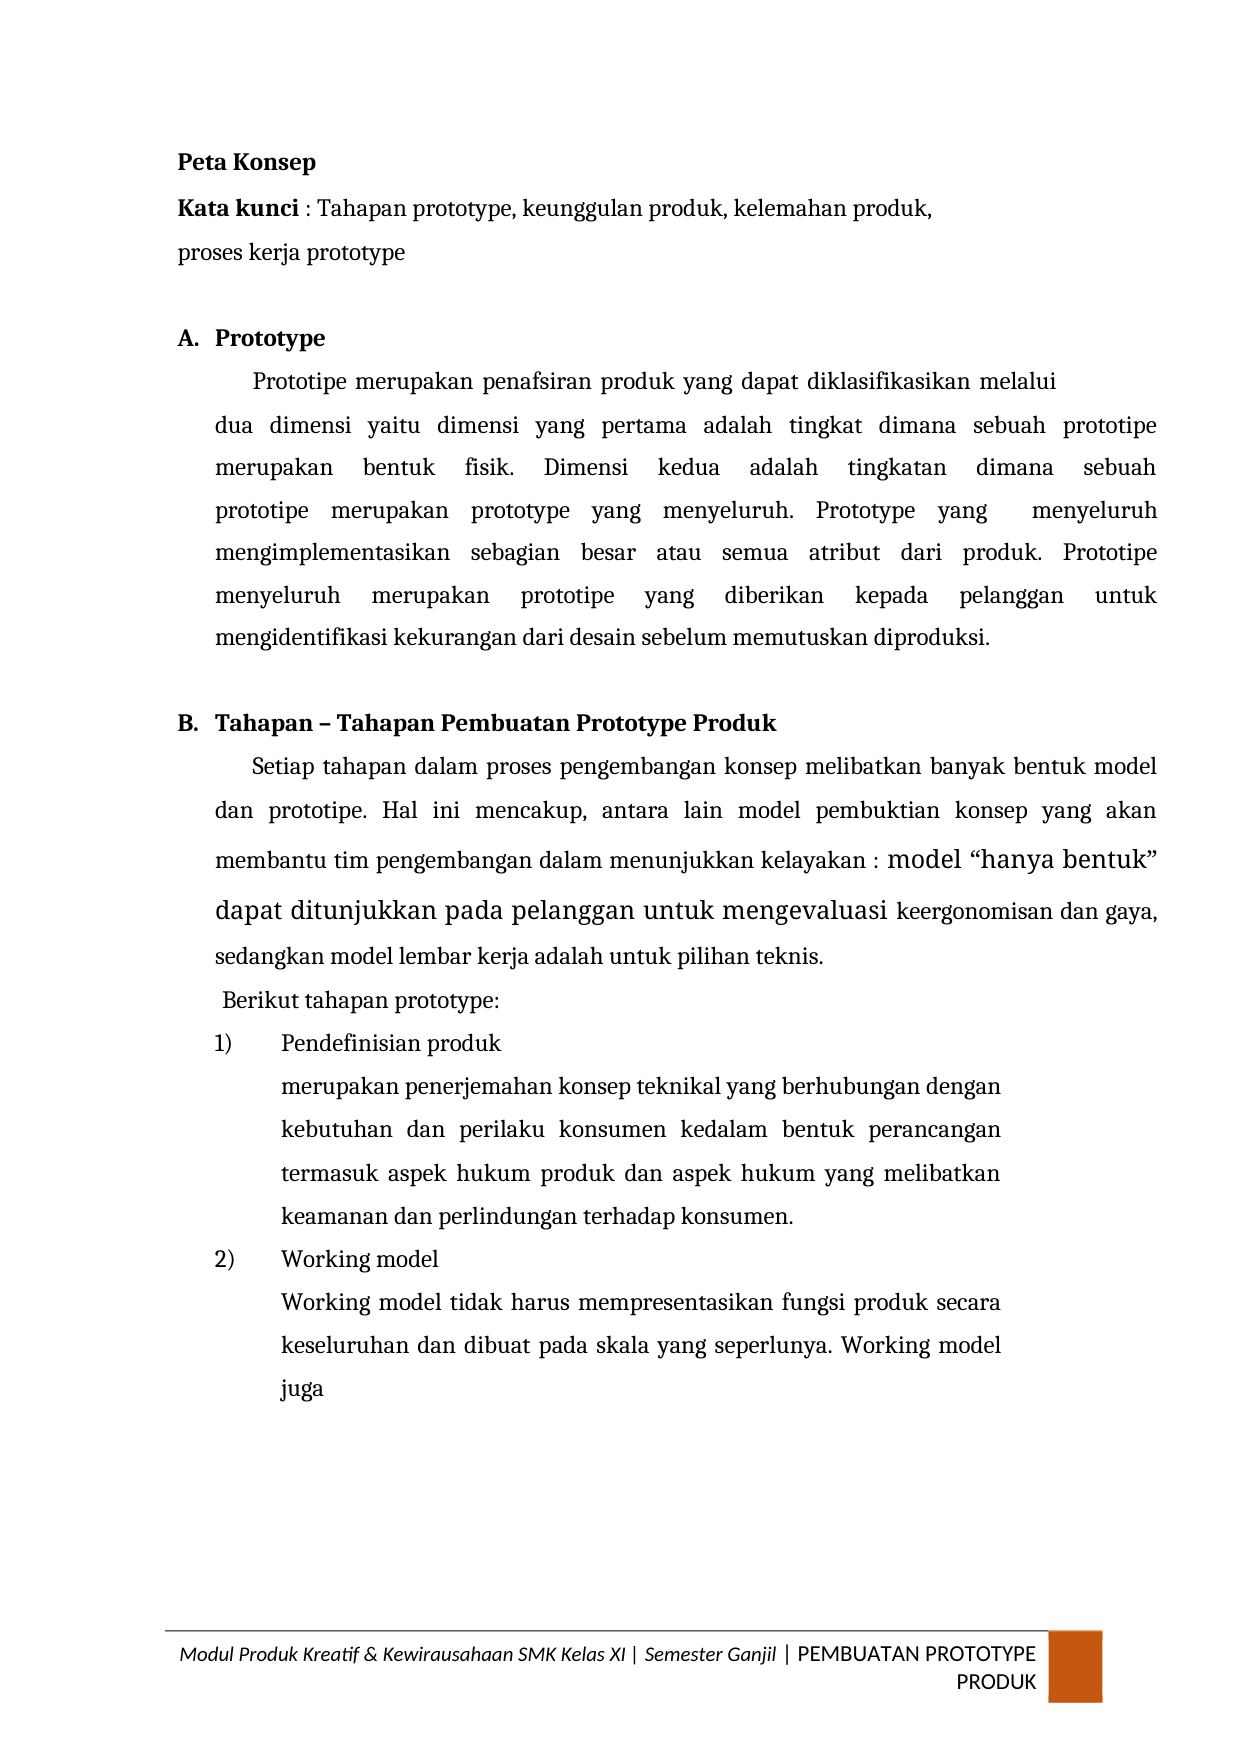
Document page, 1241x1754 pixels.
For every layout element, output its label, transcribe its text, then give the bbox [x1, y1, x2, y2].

subtitle Tahapan – Tahapan Pembuatan Prototype Produk [177, 709, 1151, 738]
text Setiap tahapan dalam proses pengembangan konsep melibatkan banyak bentuk model dan prototipe. Hal ini mencakup, antara lain model pembuktian konsep yang akan membantu tim pengembangan dalam menunjukkan kelayakan : model “hanya bentuk” dapat ditunjukkan pada pelanggan untuk mengevaluasi keergonomisan dan gaya, sedangkan model lembar kerja adalah untuk pilihan teknis. [215, 752, 1158, 970]
list Pendefinisian produk [214, 1029, 1151, 1057]
subtitle Peta Konsep [177, 148, 1151, 177]
subtitle Prototype [177, 324, 1151, 352]
text merupakan penerjemahan konsep teknikal yang berhubungan dengan kebutuhan dan perilaku konsumen kedalam bentuk perancangan termasuk aspek hukum produk dan aspek hukum yang melibatkan keamanan dan perlindungan terhadap konsumen. [281, 1072, 1002, 1230]
text Working model tidak harus mempresentasikan fungsi produk secara keseluruhan dan dibuat pada skala yang seperlunya. Working model juga [281, 1288, 1002, 1403]
text Berikut tahapan prototype: [222, 985, 1151, 1014]
text Prototipe merupakan penafsiran produk yang dapat diklasifikasikan melalui [215, 367, 1151, 396]
text Kata kunci : Tahapan prototype, keunggulan produk, kelemahan produk, proses kerja prototype [177, 194, 1000, 266]
text dua dimensi yaitu dimensi yang pertama adalah tingkat dimana sebuah prototipe merupakan bentuk fisik. Dimensi kedua adalah tingkatan dimana sebuah prototipe merupakan prototype yang menyeluruh. Prototype yang menyeluruh mengimplementasikan sebagian besar atau semua atribut dari produk. Prototipe menyeluruh merupakan prototipe yang diberikan kepada pelanggan untuk mengidentifikasi kekurangan dari desain sebelum memutuskan diproduksi. [215, 411, 1158, 652]
list Working model [214, 1245, 1151, 1273]
